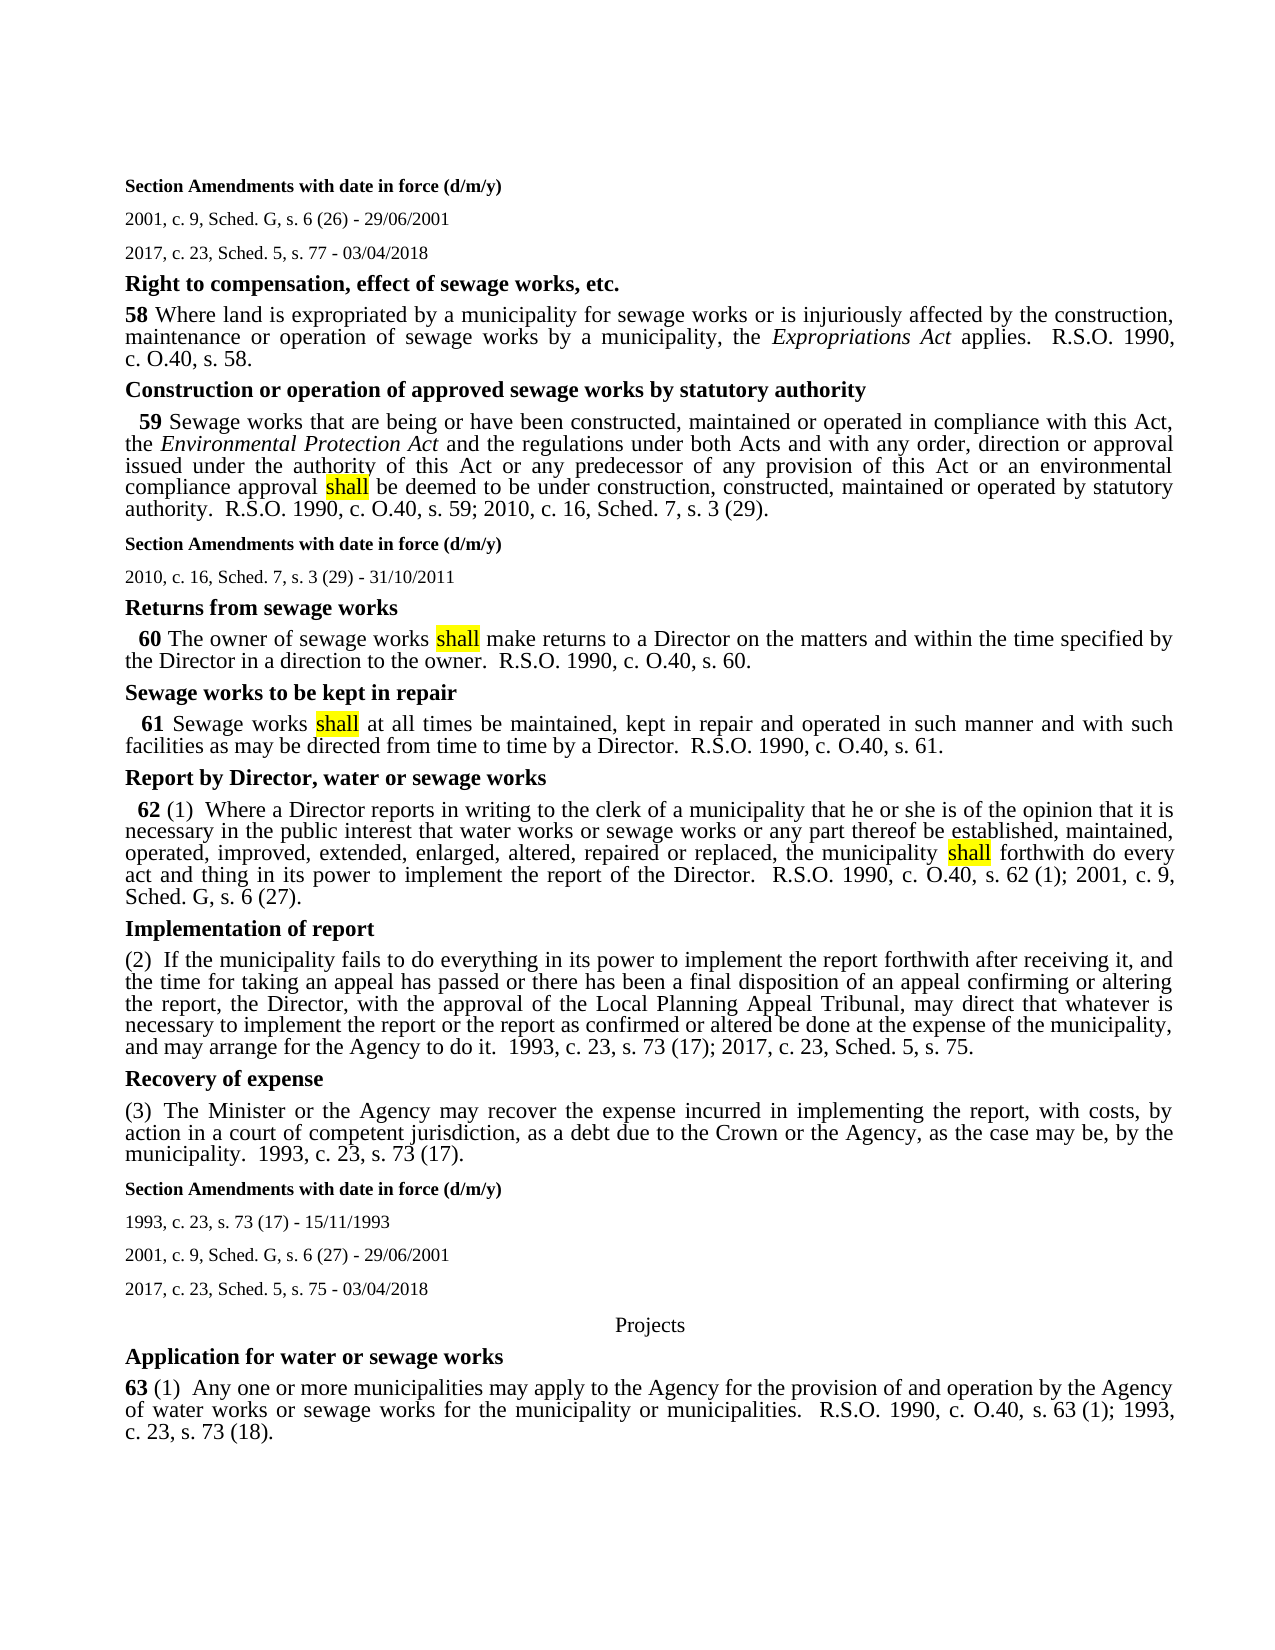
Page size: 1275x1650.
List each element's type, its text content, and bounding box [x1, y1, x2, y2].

text Section Amendments with date in force (d/m/y) [125, 175, 1175, 197]
text 1993, c. 23, s. 73 (17) - 15/11/1993 [125, 1211, 1175, 1233]
text 2010, c. 16, Sched. 7, s. 3 (29) - 31/10/2011 [125, 566, 1175, 588]
text 63 (1) Any one or more municipalities may apply to the Agency for the provision of and operation by the Agency of water works or sewage works for the municipality or municipalities. R.S.O. 1990, c. O.40, s. 63 (1); 1993, c. 23, s. 73 (18). [125, 1378, 1175, 1444]
text 62 (1) Where a Director reports in writing to the clerk of a municipality that he or she is of the opinion that it is necessary in the public interest that water works or sewage works or any part thereof be established, maintained, operated, improved, extended, enlarged, altered, repaired or replaced, the municipality shall forthwith do every act and thing in its power to implement the report of the Director. R.S.O. 1990, c. O.40, s. 62 (1); 2001, c. 9, Sched. G, s. 6 (27). [125, 800, 1175, 908]
text 59 Sewage works that are being or have been constructed, maintained or operated in compliance with this Act, the Environmental Protection Act and the regulations under both Acts and with any order, direction or approval issued under the authority of this Act or any predecessor of any provision of this Act or an environmental compliance approval shall be deemed to be under construction, constructed, maintained or operated by statutory authority. R.S.O. 1990, c. O.40, s. 59; 2010, c. 16, Sched. 7, s. 3 (29). [125, 412, 1175, 521]
text 2017, c. 23, Sched. 5, s. 77 - 03/04/2018 [125, 242, 1175, 263]
text Report by Director, water or sewage works [125, 771, 1175, 789]
text (3) The Minister or the Agency may recover the expense incurred in implementing the report, with costs, by action in a court of competent jurisdiction, as a debt due to the Crown or the Agency, as the case may be, by the municipality. 1993, c. 23, s. 73 (17). [125, 1101, 1175, 1166]
text Application for water or sewage works [125, 1349, 1175, 1368]
text 2001, c. 9, Sched. G, s. 6 (27) - 29/06/2001 [125, 1244, 1175, 1266]
text 2001, c. 9, Sched. G, s. 6 (26) - 29/06/2001 [125, 208, 1175, 230]
text 2017, c. 23, Sched. 5, s. 75 - 03/04/2018 [125, 1278, 1175, 1299]
text (2) If the municipality fails to do everything in its power to implement the report forthwith after receiving it, and the time for taking an appeal has passed or there has been a final disposition of an appeal confirming or altering the report, the Director, with the approval of the Local Planning Appeal Tribunal, may direct that whatever is necessary to implement the report or the report as confirmed or altered be done at the expense of the municipality, and may arrange for the Agency to do it. 1993, c. 23, s. 73 (17); 2017, c. 23, Sched. 5, s. 75. [125, 950, 1175, 1059]
text Sewage works to be kept in repair [125, 685, 1175, 704]
text Recovery of expense [125, 1072, 1175, 1090]
text Right to compensation, effect of sewage works, etc. [125, 276, 1175, 295]
subtitle Projects [125, 1315, 1175, 1337]
text Implementation of report [125, 921, 1175, 940]
text Returns from sewage works [125, 600, 1175, 619]
text Section Amendments with date in force (d/m/y) [125, 532, 1175, 554]
text 61 Sewage works shall at all times be maintained, kept in repair and operated in such manner and with such facilities as may be directed from time to time by a Director. R.S.O. 1990, c. O.40, s. 61. [125, 714, 1175, 758]
text Section Amendments with date in force (d/m/y) [125, 1178, 1175, 1199]
text Construction or operation of approved sewage works by statutory authority [125, 383, 1175, 402]
text 58 Where land is expropriated by a municipality for sewage works or is injuriously affected by the construction, maintenance or operation of sewage works by a municipality, the Expropriations Act applies. R.S.O. 1990, c. O.40, s. 58. [125, 305, 1175, 370]
text 60 The owner of sewage works shall make returns to a Director on the matters and within the time specified by the Director in a direction to the owner. R.S.O. 1990, c. O.40, s. 60. [125, 629, 1175, 673]
